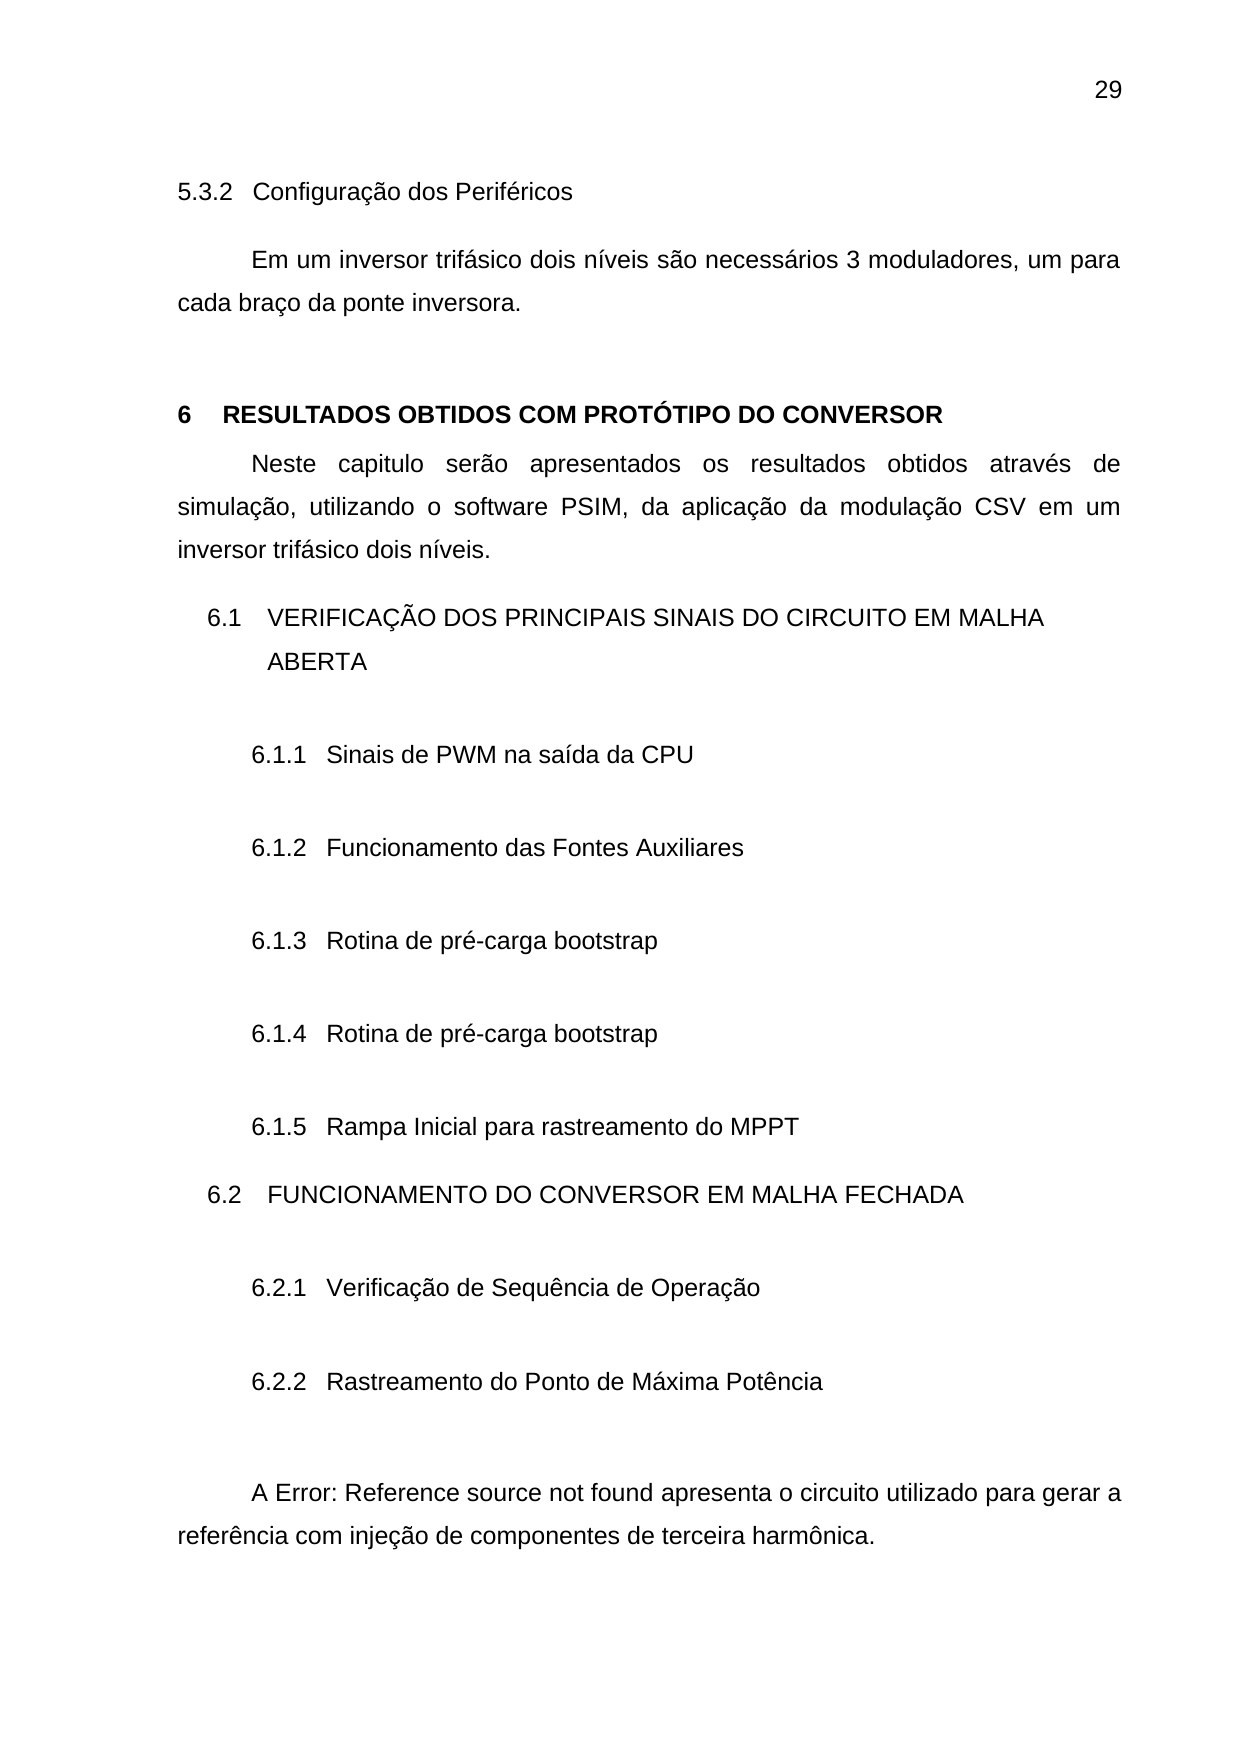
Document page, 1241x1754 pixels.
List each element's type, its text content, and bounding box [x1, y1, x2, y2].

subtitle Sinais de PWM na saída da CPU [251, 740, 1122, 768]
subtitle RESULTADOS OBTIDOS COM PROTÓTIPO DO CONVERSOR [177, 400, 1122, 428]
subtitle Configuração dos Periféricos [177, 177, 1122, 206]
subtitle Rotina de pré-carga bootstrap [251, 926, 1122, 955]
subtitle VERIFICAÇÃO DOS PRINCIPAIS SINAIS DO CIRCUITO EM MALHA ABERTA [207, 603, 1122, 675]
subtitle Verificação de Sequência de Operação [251, 1273, 1122, 1302]
subtitle Rotina de pré-carga bootstrap [251, 1019, 1122, 1048]
subtitle Rampa Inicial para rastreamento do MPPT [251, 1112, 1122, 1141]
subtitle Funcionamento das Fontes Auxiliares [251, 833, 1122, 862]
text Em um inversor trifásico dois níveis são necessários 3 moduladores, um para cada braço da ponte inversora. [177, 245, 1122, 317]
subtitle funcionamento do conversor em malha fechada [207, 1180, 1122, 1209]
subtitle Rastreamento do Ponto de Máxima Potência [251, 1367, 1122, 1395]
text Neste capitulo serão apresentados os resultados obtidos através de simulação, utilizando o software PSIM, da aplicação da modulação CSV em um inversor trifásico dois níveis. [177, 449, 1122, 564]
